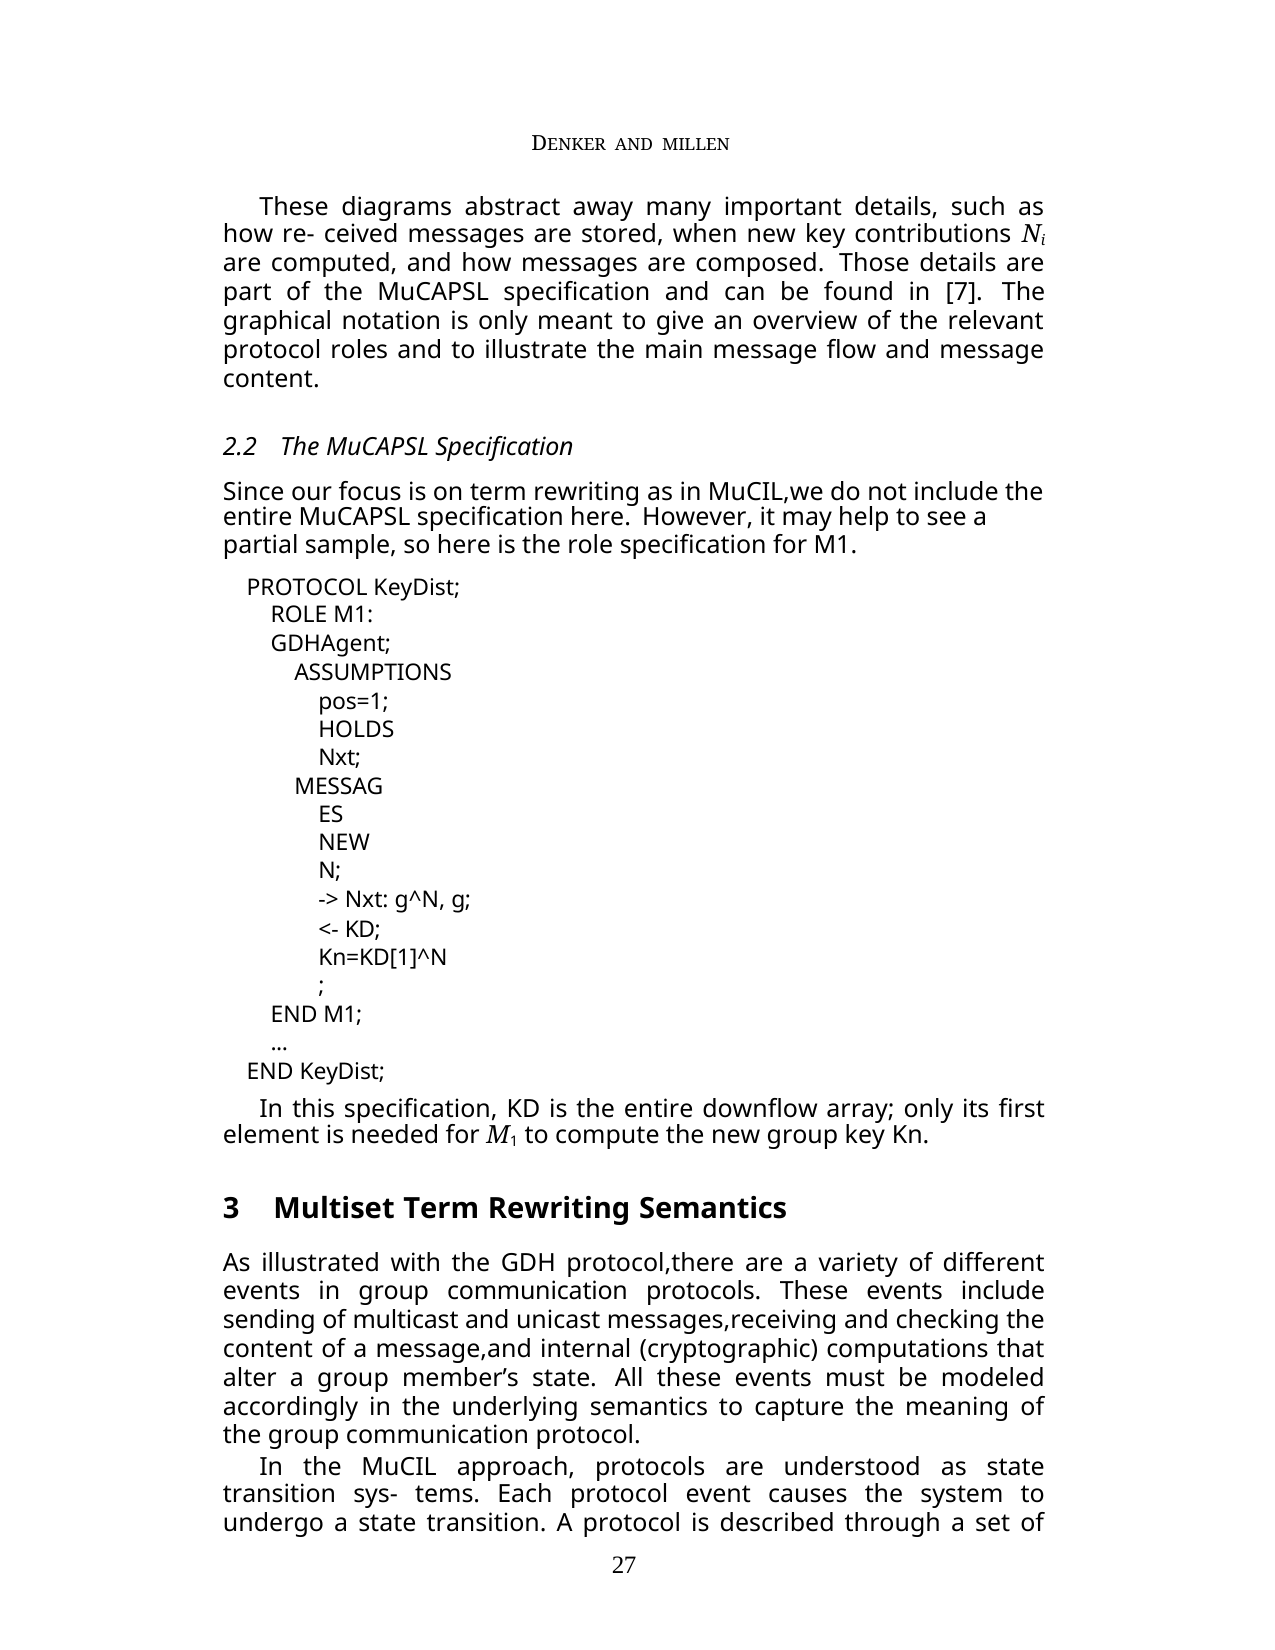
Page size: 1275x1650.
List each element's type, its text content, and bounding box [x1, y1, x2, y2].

text -> Nxt: g^N, g; [318, 886, 1114, 913]
subtitle Multiset Term Rewriting Semantics [223, 1187, 1114, 1227]
text These diagrams abstract away many important details, such as how re- ceived messages are stored, when new key contributions Ni are computed, and how messages are composed. Those details are part of the MuCAPSL specification and can be found in [7]. The graphical notation is only meant to give an overview of the relevant protocol roles and to illustrate the main message flow and message content. [223, 192, 1045, 394]
text ... [270, 1028, 1114, 1056]
text END M1; [270, 1000, 1114, 1028]
text HOLDS Nxt; [318, 715, 438, 772]
list The MuCAPSL Speciﬁcation [223, 429, 1114, 463]
text As illustrated with the GDH protocol,there are a variety of different events in group communication protocols. These events include sending of multicast and unicast messages,receiving and checking the content of a message,and internal (cryptographic) computations that alter a group member’s state. All these events must be modeled accordingly in the underlying semantics to capture the meaning of the group communication protocol. [223, 1249, 1045, 1451]
text MESSAGES NEW N; [294, 772, 391, 886]
text <- KD; [318, 914, 449, 943]
text Kn=KD[1]^N; [318, 943, 449, 1000]
text Since our focus is on term rewriting as in MuCIL,we do not include the entire MuCAPSL specification here. However, it may help to see a partial sample, so here is the role specification for M1. [223, 478, 1059, 560]
text pos=1; [318, 686, 438, 715]
text PROTOCOL KeyDist; ROLE M1: GDHAgent; [246, 573, 497, 658]
text In this specification, KD is the entire downflow array; only its first element is needed for M1 to compute the new group key Kn. [223, 1095, 1045, 1151]
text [223, 1452, 1045, 1539]
text END KeyDist; [246, 1056, 1114, 1085]
text ASSUMPTIONS [294, 658, 1114, 686]
